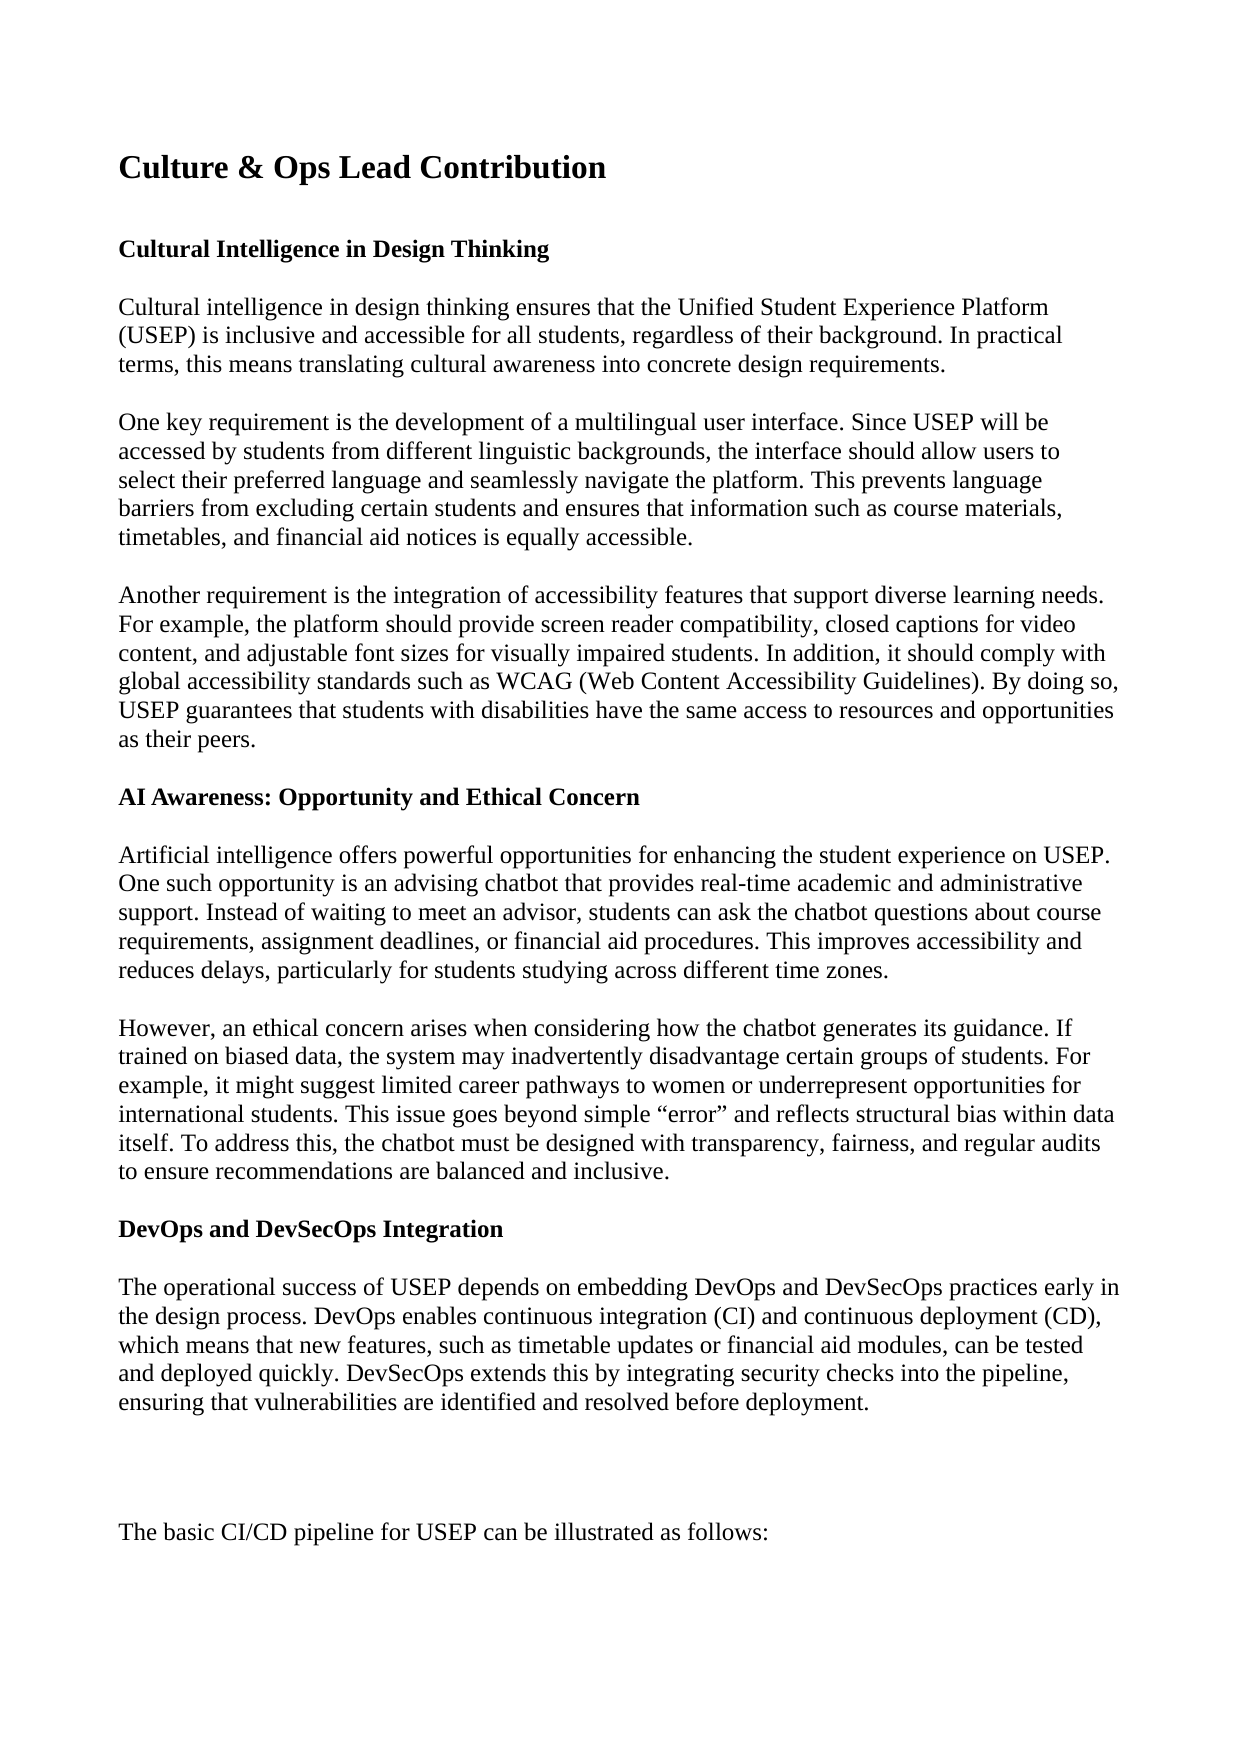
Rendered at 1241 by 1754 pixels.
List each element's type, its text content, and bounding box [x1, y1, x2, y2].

text One key requirement is the development of a multilingual user interface. Since USEP will be accessed by students from different linguistic backgrounds, the interface should allow users to select their preferred language and seamlessly navigate the platform. This prevents language barriers from excluding certain students and ensures that information such as course materials, timetables, and financial aid notices is equally accessible. [118, 407, 1122, 551]
subtitle Cultural Intelligence in Design Thinking [118, 234, 1122, 263]
text Culture & Ops Lead Contribution [118, 147, 1122, 186]
text Artificial intelligence offers powerful opportunities for enhancing the student experience on USEP. One such opportunity is an advising chatbot that provides real-time academic and administrative support. Instead of waiting to meet an advisor, students can ask the chatbot questions about course requirements, assignment deadlines, or financial aid procedures. This improves accessibility and reduces delays, particularly for students studying across different time zones. [118, 840, 1122, 983]
text Cultural intelligence in design thinking ensures that the Unified Student Experience Platform (USEP) is inclusive and accessible for all students, regardless of their background. In practical terms, this means translating cultural awareness into concrete design requirements. [118, 292, 1122, 378]
text The basic CI/CD pipeline for USEP can be illustrated as follows: [118, 1517, 1122, 1546]
text The operational success of USEP depends on embedding DevOps and DevSecOps practices early in the design process. DevOps enables continuous integration (CI) and continuous deployment (CD), which means that new features, such as timetable updates or financial aid modules, can be tested and deployed quickly. DevSecOps extends this by integrating security checks into the pipeline, ensuring that vulnerabilities are identified and resolved before deployment. [118, 1272, 1122, 1416]
subtitle AI Awareness: Opportunity and Ethical Concern [118, 782, 1122, 811]
subtitle DevOps and DevSecOps Integration [118, 1214, 1122, 1243]
text However, an ethical concern arises when considering how the chatbot generates its guidance. If trained on biased data, the system may inadvertently disadvantage certain groups of students. For example, it might suggest limited career pathways to women or underrepresent opportunities for international students. This issue goes beyond simple “error” and reflects structural bias within data itself. To address this, the chatbot must be designed with transparency, fairness, and regular audits to ensure recommendations are balanced and inclusive. [118, 1013, 1122, 1185]
text Another requirement is the integration of accessibility features that support diverse learning needs. For example, the platform should provide screen reader compatibility, closed captions for video content, and adjustable font sizes for visually impaired students. In addition, it should comply with global accessibility standards such as WCAG (Web Content Accessibility Guidelines). By doing so, USEP guarantees that students with disabilities have the same access to resources and opportunities as their peers. [118, 580, 1122, 753]
